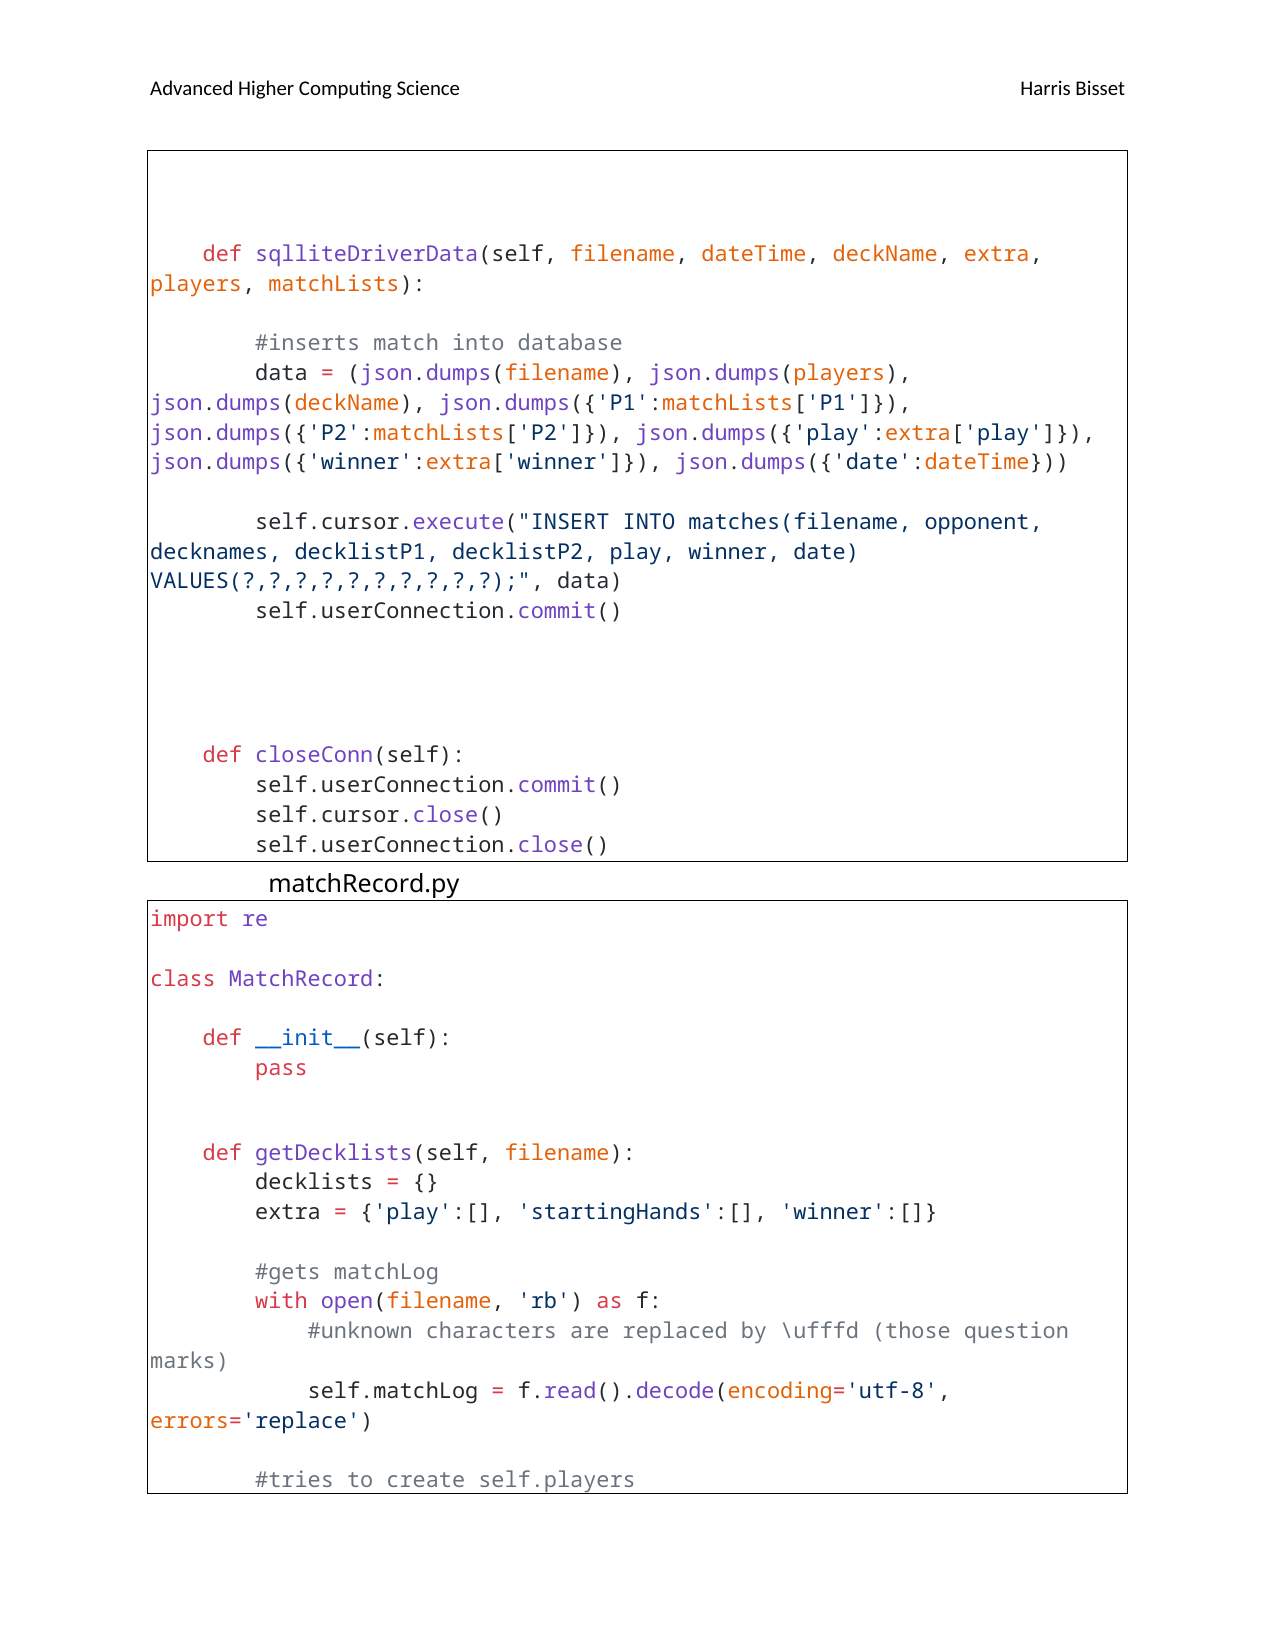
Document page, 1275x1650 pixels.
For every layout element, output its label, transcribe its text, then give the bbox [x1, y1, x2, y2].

text def closeConn(self): [148, 736, 1127, 769]
text self.userConnection.commit() [150, 595, 1125, 625]
text def getDecklists(self, filename): [148, 1133, 1127, 1166]
subtitle matchRecord.py [268, 866, 1125, 900]
text #unknown characters are replaced by \ufffd (those question marks) [150, 1315, 1125, 1375]
text #gets matchLog [150, 1256, 1125, 1286]
text data = (json.dumps(filename), json.dumps(players), json.dumps(deckName), json.dumps({'P1':matchLists['P1']}), json.dumps({'P2':matchLists['P2']}), json.dumps({'play':extra['play']}), json.dumps({'winner':extra['winner']}), json.dumps({'date':dateTime})) [150, 357, 1125, 476]
text pass [150, 1052, 1125, 1082]
text import re [148, 901, 1127, 933]
text def __init__(self): [150, 1022, 1125, 1052]
text #inserts match into database [150, 327, 1125, 357]
text self.cursor.execute("INSERT INTO matches(filename, opponent, decknames, decklistP1, decklistP2, play, winner, date) VALUES(?,?,?,?,?,?,?,?,?,?);", data) [150, 506, 1125, 595]
text self.matchLog = f.read().decode(encoding='utf-8', errors='replace') [150, 1375, 1125, 1434]
text #tries to create self.players [150, 1464, 1125, 1493]
text extra = {'play':[], 'startingHands':[], 'winner':[]} [150, 1196, 1125, 1226]
text self.cursor.close() [150, 799, 1125, 826]
text self.userConnection.commit() [150, 769, 1125, 799]
text decklists = {} [150, 1166, 1125, 1196]
text with open(filename, 'rb') as f: [150, 1286, 1125, 1315]
text class MatchRecord: [150, 963, 1125, 992]
text def sqlliteDriverData(self, filename, dateTime, deckName, extra, players, matchLists): [148, 234, 1127, 297]
text self.userConnection.close() [148, 826, 1127, 861]
